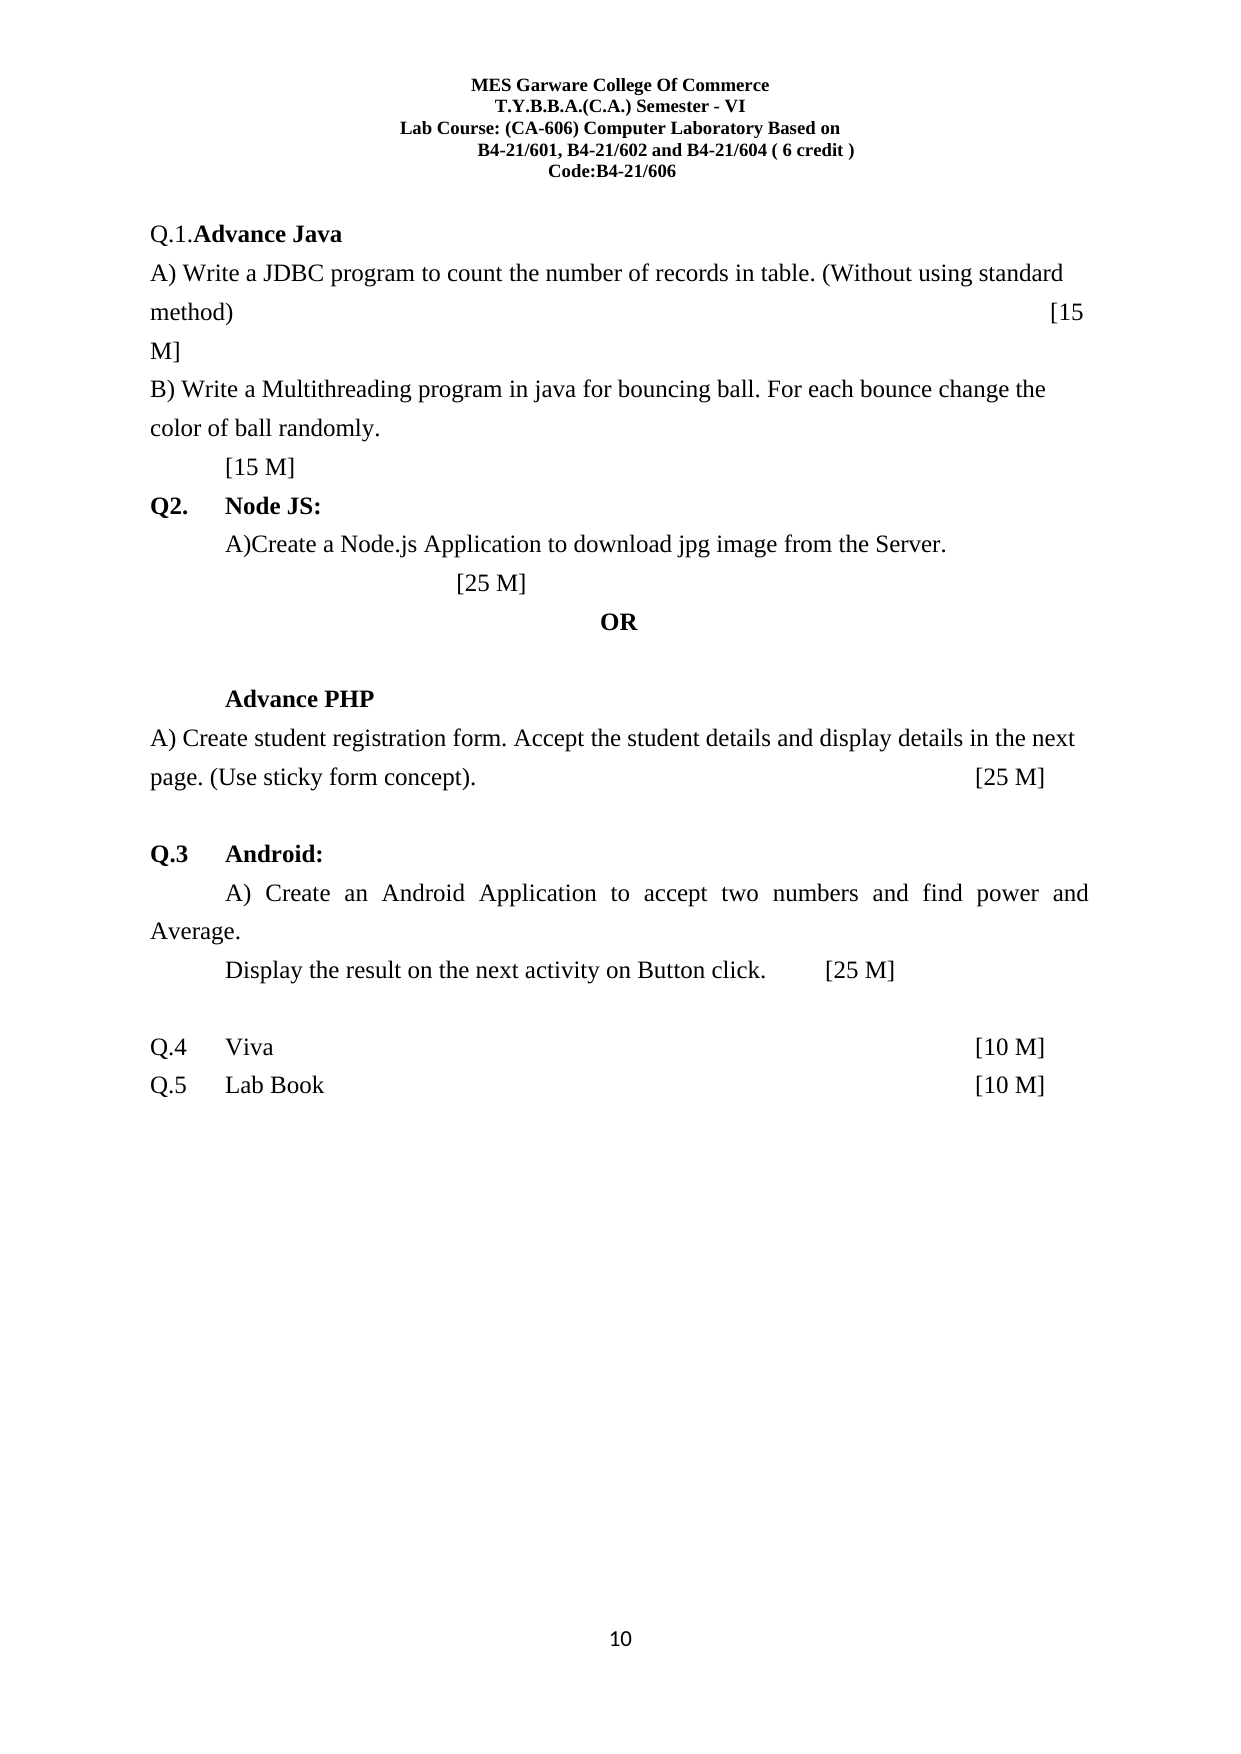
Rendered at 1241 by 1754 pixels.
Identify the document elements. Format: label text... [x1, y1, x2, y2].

text Q.4 Viva [10 M] [150, 1032, 1090, 1061]
text A)Create a Node.js Application to download jpg image from the Server. [25 M] [225, 529, 1090, 597]
text Q.3 Android: [150, 839, 1090, 868]
text A) Write a JDBC program to count the number of records in table. (Without using standard method) [15 M] [150, 258, 1090, 364]
text OR [600, 607, 1090, 636]
text Q.1.Advance Java [150, 219, 1090, 248]
text B) Write a Multithreading program in java for bouncing ball. For each bounce change the color of ball randomly. [15 M] [150, 374, 1090, 481]
text Q2. Node JS: [150, 491, 1090, 519]
text A) Create student registration form. Accept the student details and display details in the next page. (Use sticky form concept). [25 M] [150, 723, 1090, 791]
text Display the result on the next activity on Button click. [25 M] [150, 955, 1090, 984]
text Q.5 Lab Book [10 M] [150, 1071, 1090, 1099]
text Advance PHP [225, 684, 1090, 713]
text A) Create an Android Application to accept two numbers and find power and Average. [150, 878, 1090, 945]
